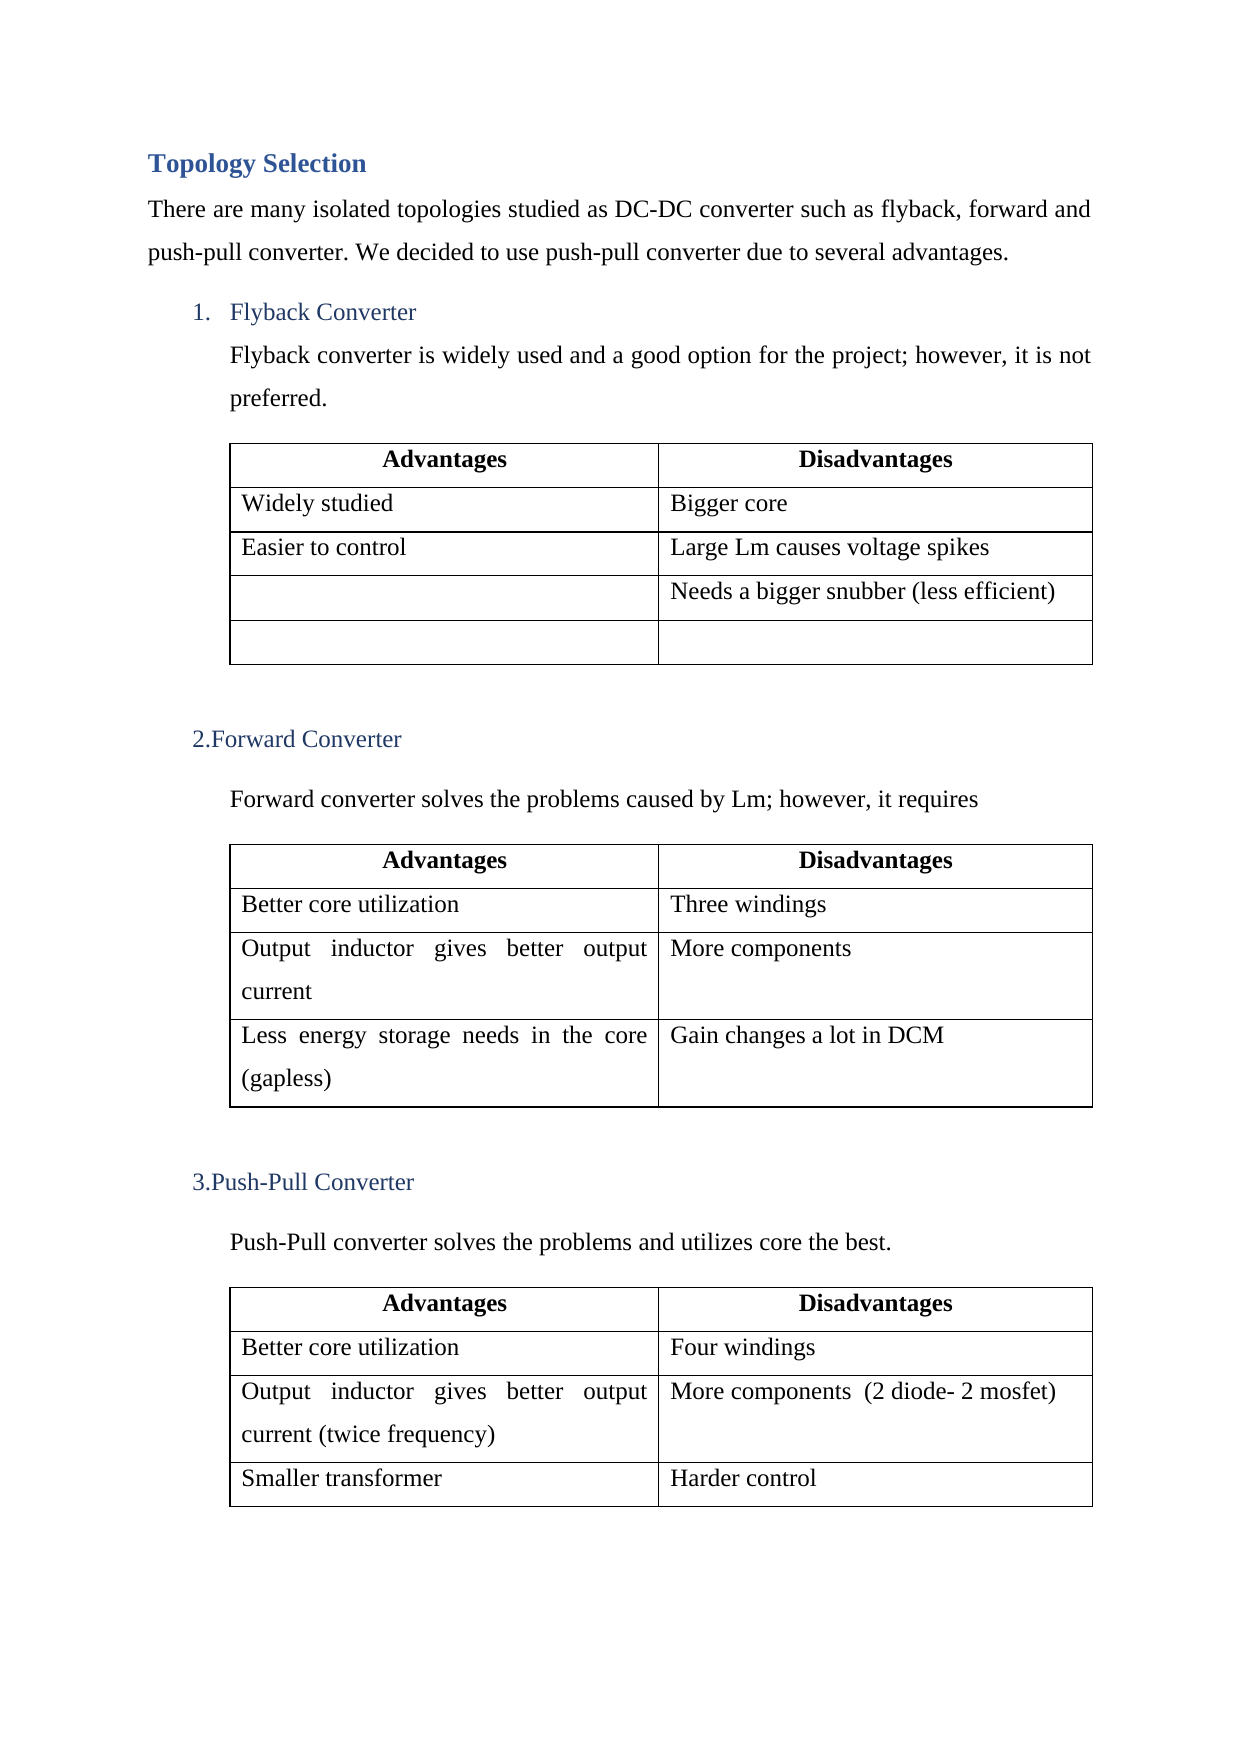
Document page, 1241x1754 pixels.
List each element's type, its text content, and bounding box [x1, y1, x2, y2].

table_header Advantages [231, 845, 658, 888]
text There are many isolated topologies studied as DC-DC converter such as flyback, forward and push-pull converter. We decided to use push-pull converter due to several advantages. [148, 194, 1093, 266]
table_cell [659, 621, 1092, 663]
table_cell Gain changes a lot in DCM [659, 1020, 1092, 1106]
table_cell Bigger core [659, 488, 1092, 531]
table_header Advantages [231, 444, 658, 487]
list Push-Pull converter solves the problems and utilizes core the best. [229, 1227, 1093, 1256]
text 3.Push-Pull Converter [192, 1167, 1093, 1196]
subtitle Topology Selection [148, 148, 1093, 179]
table_cell Harder control [659, 1463, 1092, 1506]
table_cell Four windings [659, 1332, 1092, 1375]
table_cell Less energy storage needs in the core (gapless) [231, 1020, 658, 1106]
table_cell More components (2 diode- 2 mosfet) [659, 1376, 1092, 1462]
table_cell Smaller transformer [231, 1463, 658, 1506]
table_cell Better core utilization [231, 889, 658, 932]
table_cell Needs a bigger snubber (less efficient) [659, 576, 1092, 619]
list Flyback Converter [192, 297, 1093, 326]
table_cell More components [659, 933, 1092, 1019]
text 2.Forward Converter [192, 724, 1093, 753]
table_cell Easier to control [231, 533, 658, 575]
table_cell Better core utilization [231, 1332, 658, 1375]
table_cell [231, 621, 658, 663]
table_cell Output inductor gives better output current [231, 933, 658, 1019]
table_header Disadvantages [659, 845, 1092, 888]
table_cell Output inductor gives better output current (twice frequency) [231, 1376, 658, 1462]
table_cell [231, 576, 658, 619]
table_cell Three windings [659, 889, 1092, 932]
table_cell Widely studied [231, 488, 658, 531]
table_cell Large Lm causes voltage spikes [659, 533, 1092, 575]
table_header Disadvantages [659, 1288, 1092, 1331]
list Flyback converter is widely used and a good option for the project; however, it is not preferred. [229, 340, 1093, 412]
table_header Advantages [231, 1288, 658, 1331]
list Forward converter solves the problems caused by Lm; however, it requires [229, 784, 1093, 813]
table_header Disadvantages [659, 444, 1092, 487]
